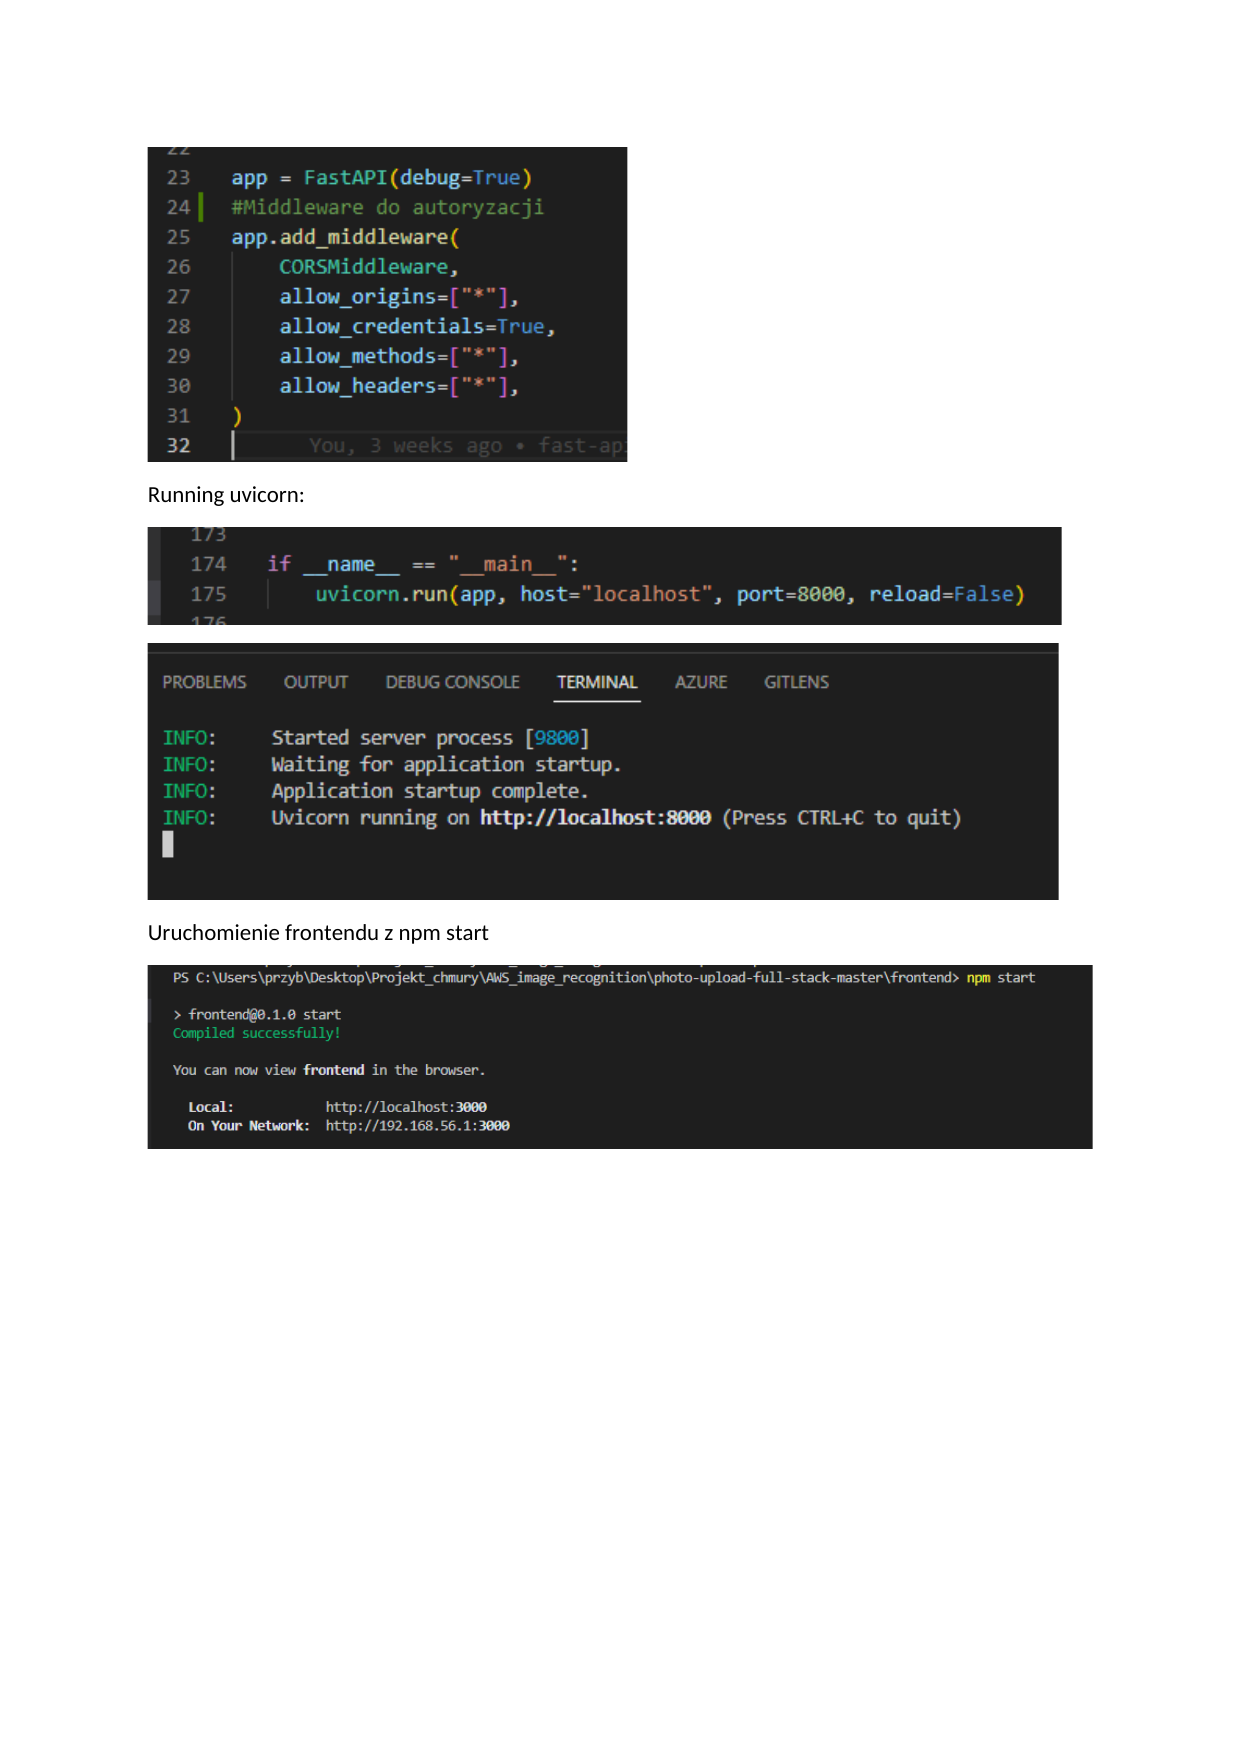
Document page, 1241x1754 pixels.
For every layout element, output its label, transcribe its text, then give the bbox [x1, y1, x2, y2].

picture [147, 147, 628, 462]
text Uruchomienie frontendu z npm start [148, 918, 1093, 946]
picture [147, 527, 1062, 625]
picture [147, 965, 1093, 1149]
picture [147, 643, 1059, 900]
text Running uvicorn: [148, 481, 1093, 508]
